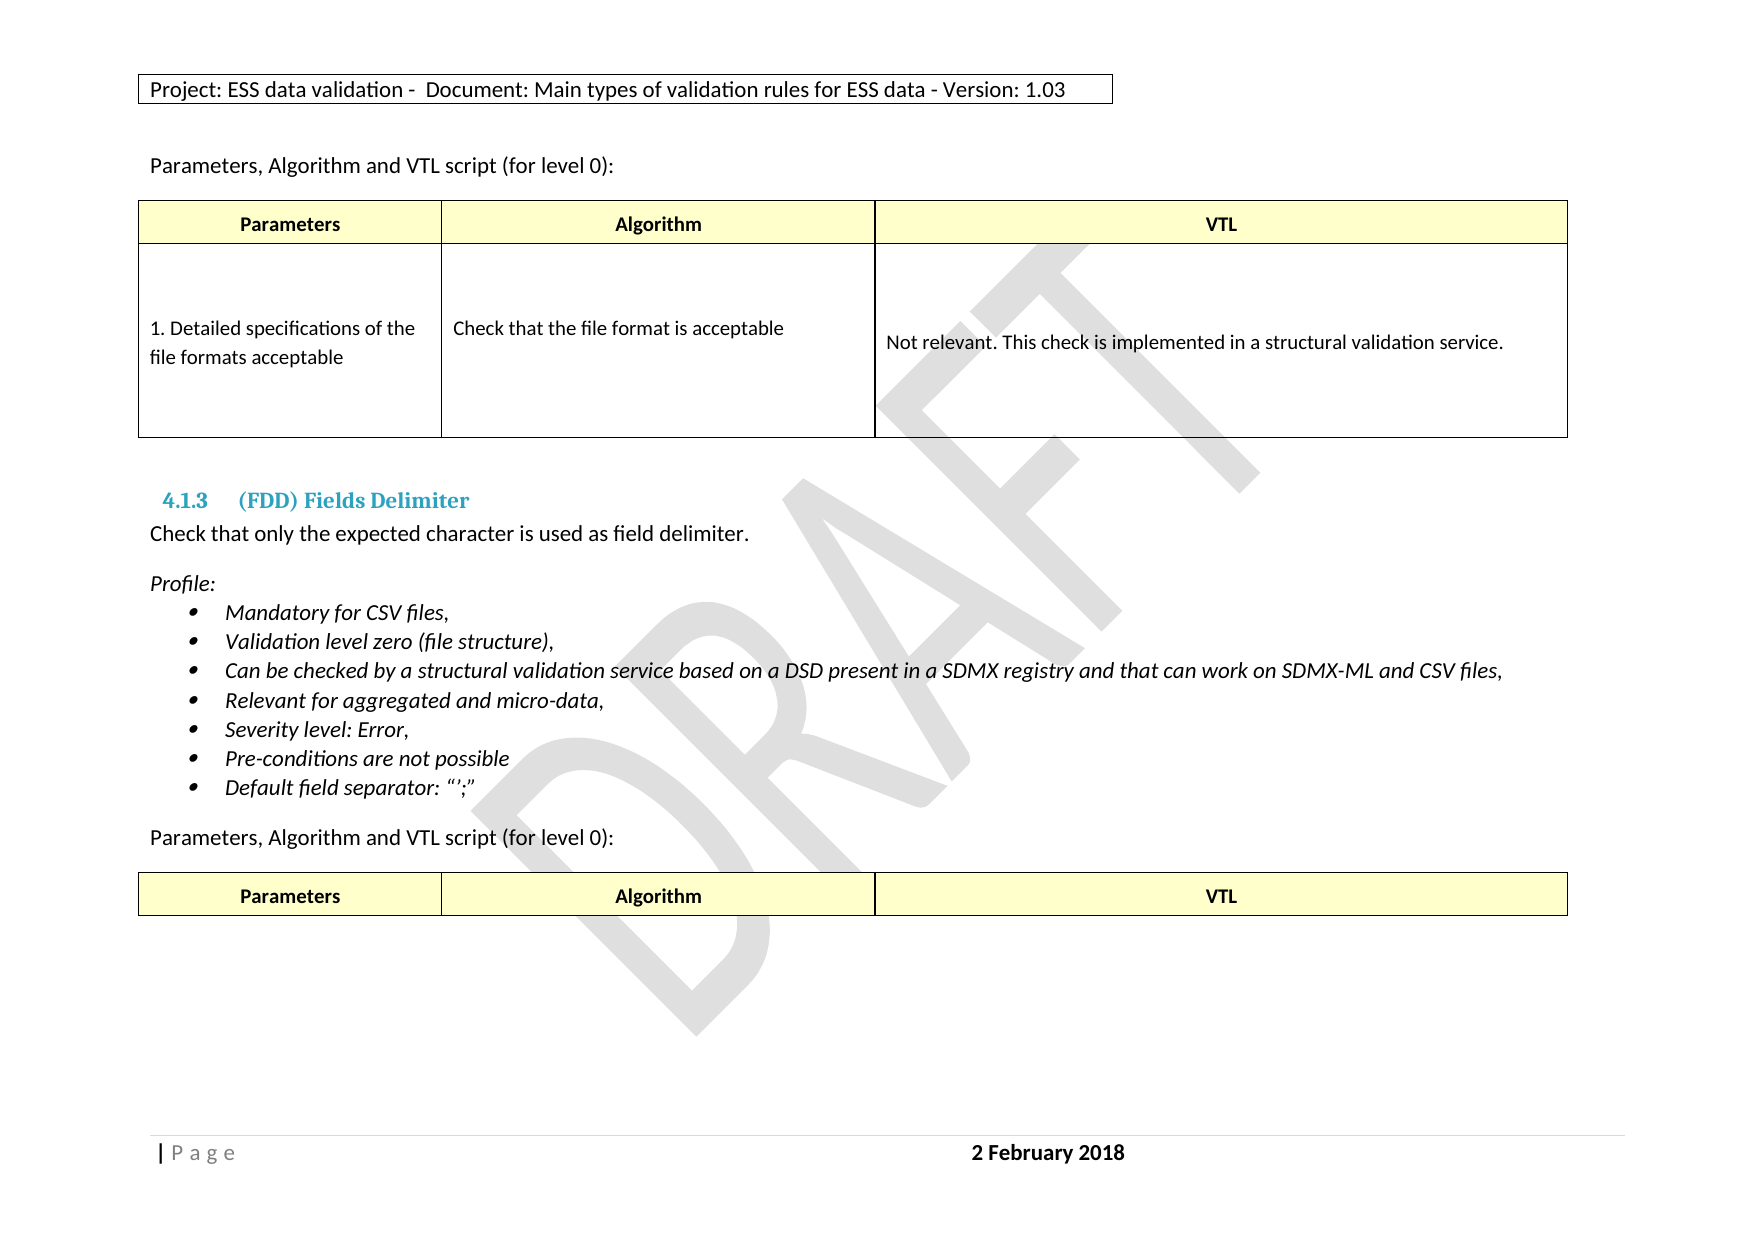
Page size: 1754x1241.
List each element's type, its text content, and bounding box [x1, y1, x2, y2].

text Profile: [150, 568, 1625, 597]
list Default field separator: “’;” [187, 772, 1625, 801]
table_header VTL [876, 201, 1567, 243]
table_cell Not relevant. This check is implemented in a structural validation service. [876, 244, 1567, 437]
table_cell Check that the file format is acceptable [442, 244, 874, 437]
table_header Parameters [139, 201, 441, 243]
table_header Algorithm [442, 873, 874, 915]
table_header Algorithm [442, 201, 874, 243]
text Parameters, Algorithm and VTL script (for level 0): [150, 150, 1625, 179]
list Validation level zero (file structure), [187, 626, 1625, 655]
table_header Parameters [139, 873, 441, 915]
text Parameters, Algorithm and VTL script (for level 0): [150, 822, 1625, 851]
list Mandatory for CSV files, [187, 597, 1625, 626]
list Can be checked by a structural validation service based on a DSD present in a SDMX registry and that can work on SDMX-ML and CSV files, [187, 655, 1625, 684]
subtitle (FDD) Fields Delimiter [162, 488, 1625, 514]
table_header VTL [876, 873, 1567, 915]
list Pre-conditions are not possible [187, 743, 1625, 772]
table_cell 1. Detailed specifications of the file formats acceptable [139, 244, 441, 437]
text Check that only the expected character is used as field delimiter. [150, 518, 1625, 547]
list Relevant for aggregated and micro-data, [187, 684, 1625, 714]
list Severity level: Error, [187, 714, 1625, 743]
